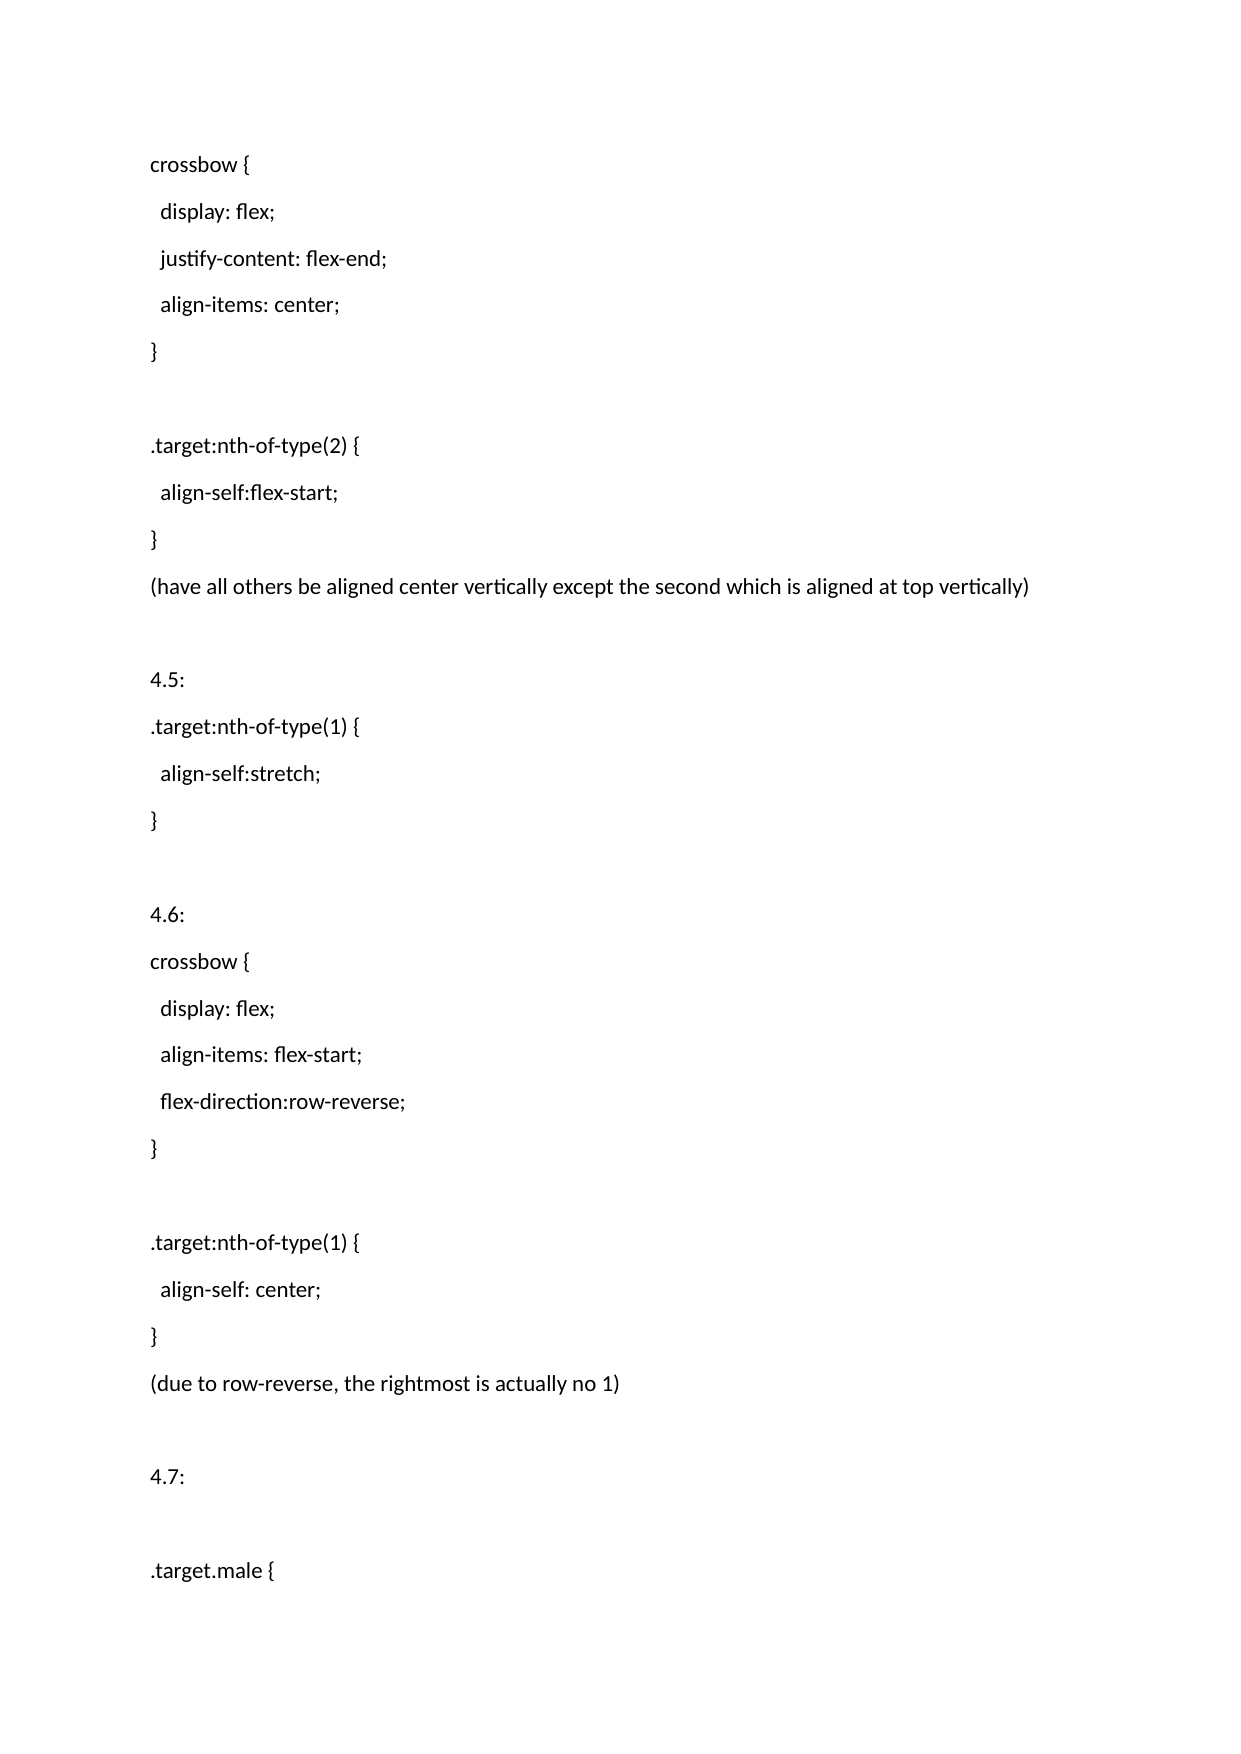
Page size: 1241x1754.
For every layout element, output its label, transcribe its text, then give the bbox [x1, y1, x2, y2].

text display: flex; [150, 994, 1090, 1022]
text 4.7: [150, 1462, 1090, 1491]
text flex-direction:row-reverse; [150, 1087, 1090, 1116]
text .target:nth-of-type(1) { [150, 712, 1090, 741]
text .target:nth-of-type(2) { [150, 431, 1090, 459]
text align-items: center; [150, 291, 1090, 319]
text align-self: center; [150, 1275, 1090, 1303]
text } [150, 806, 1090, 834]
text 4.6: [150, 900, 1090, 928]
text align-items: flex-start; [150, 1041, 1090, 1069]
text align-self:stretch; [150, 759, 1090, 787]
text align-self:flex-start; [150, 478, 1090, 506]
text } [150, 525, 1090, 553]
text } [150, 1322, 1090, 1350]
text (due to row-reverse, the rightmost is actually no 1) [150, 1369, 1090, 1397]
text justify-content: flex-end; [150, 244, 1090, 272]
text (have all others be aligned center vertically except the second which is aligned at top vertically) [150, 572, 1090, 600]
text display: flex; [150, 197, 1090, 225]
text } [150, 337, 1090, 366]
text crossbow { [150, 150, 1090, 178]
text crossbow { [150, 947, 1090, 975]
text 4.5: [150, 666, 1090, 694]
text .target:nth-of-type(1) { [150, 1228, 1090, 1256]
text } [150, 1134, 1090, 1162]
text .target.male { [150, 1556, 1090, 1584]
